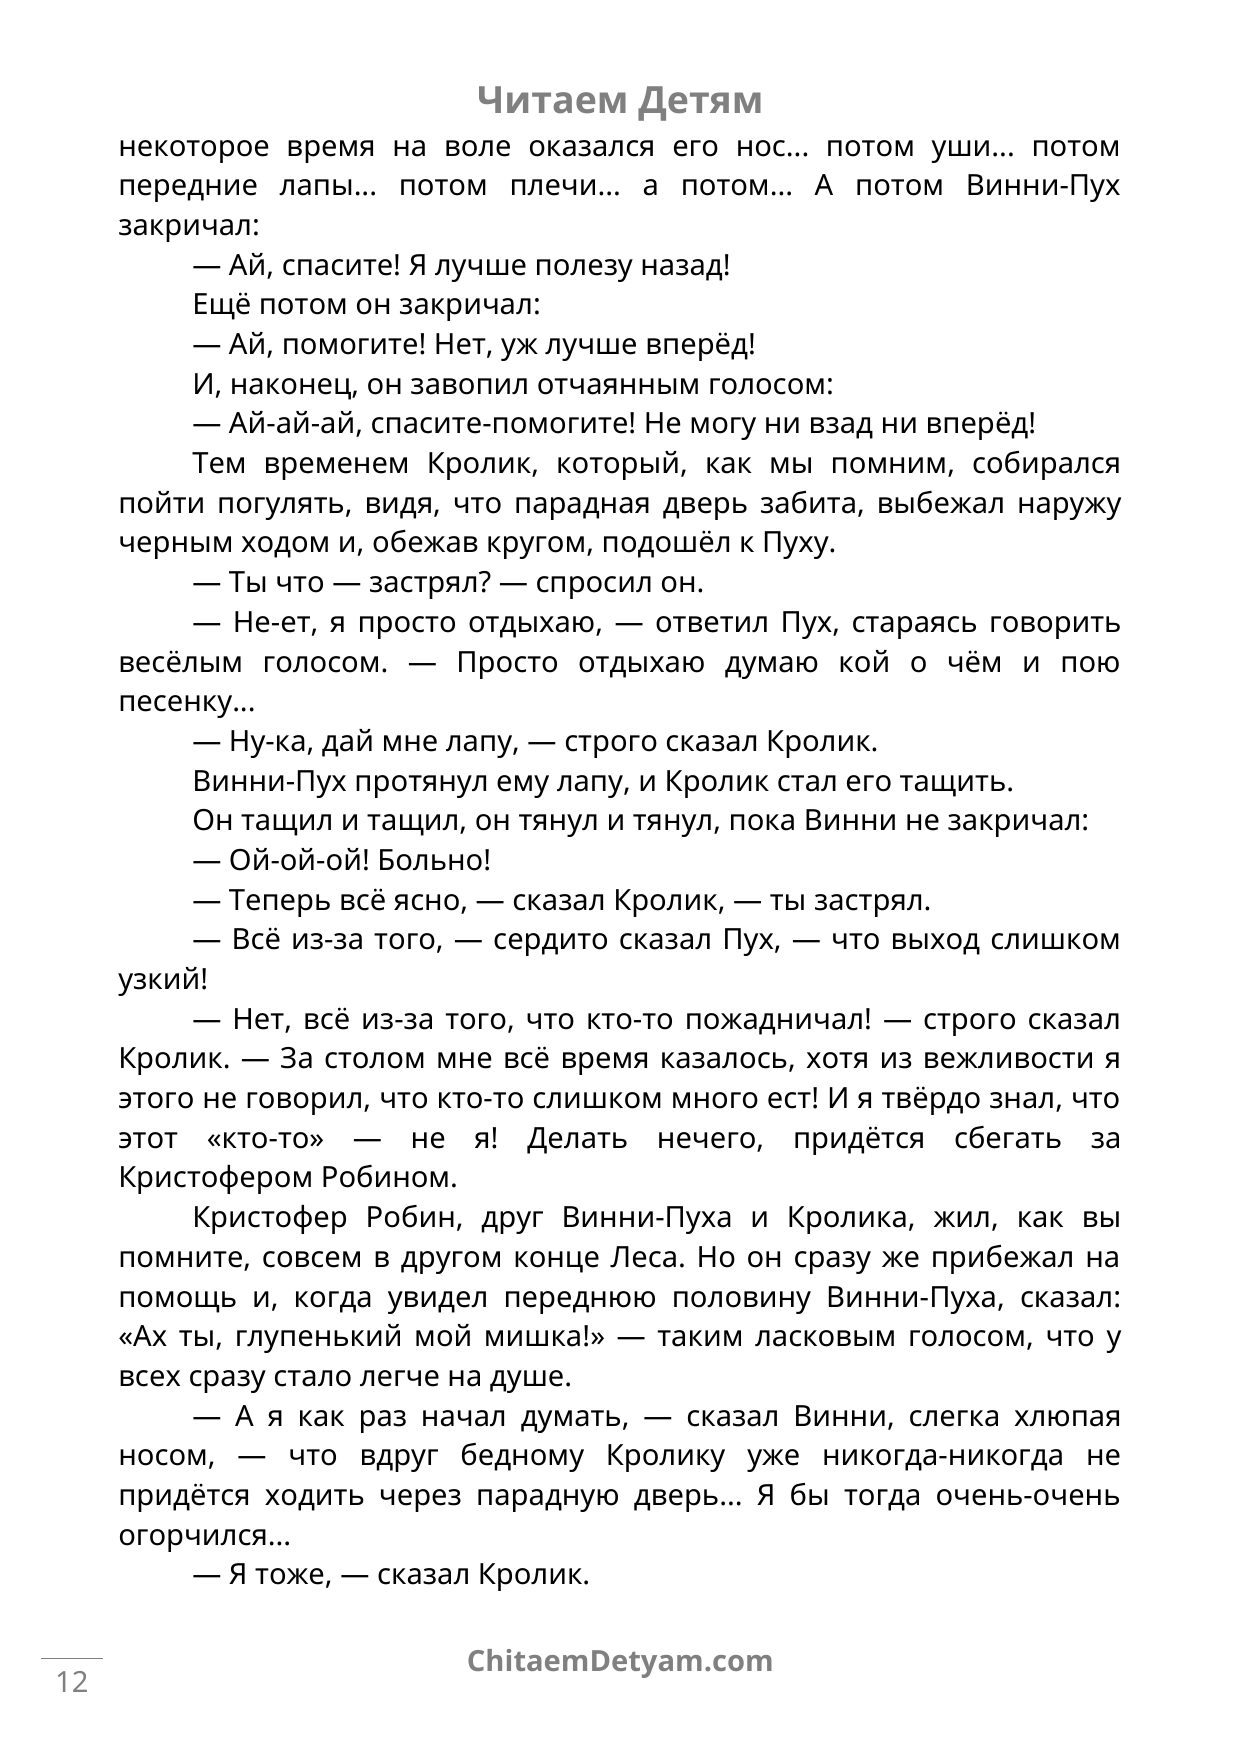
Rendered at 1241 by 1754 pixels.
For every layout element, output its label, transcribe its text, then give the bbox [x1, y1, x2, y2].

text — Ай-ай-ай, спасите-помогите! Не могу ни взад ни вперёд! [118, 403, 1122, 442]
text — Всё из-за того, — сердито сказал Пух, — что выход слишком узкий! [118, 919, 1122, 998]
text — Я тоже, — сказал Кролик. [118, 1554, 1122, 1593]
text Винни-Пух протянул ему лапу, и Кролик стал его тащить. [118, 760, 1122, 799]
text Ещё потом он закричал: [118, 284, 1122, 323]
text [118, 125, 1122, 244]
text — Ну-ка, дай мне лапу, — строго сказал Кролик. [118, 720, 1122, 760]
text И, наконец, он завопил отчаянным голосом: [118, 363, 1122, 403]
text — Ай, спасите! Я лучше полезу назад! [118, 244, 1122, 284]
text — А я как раз начал думать, — сказал Винни, слегка хлюпая носом, — что вдруг бедному Кролику уже никогда-никогда не придётся ходить через парадную дверь... Я бы тогда очень-очень огорчился... [118, 1395, 1122, 1554]
text — Ты что — застрял? — спросил он. [118, 561, 1122, 601]
text Кристофер Робин, друг Винни-Пуха и Кролика, жил, как вы помните, совсем в другом конце Леса. Но он сразу же прибежал на помощь и, когда увидел переднюю половину Винни-Пуха, сказал: «Ах ты, глупенький мой мишка!» — таким ласковым голосом, что у всех сразу стало легче на душе. [118, 1196, 1122, 1395]
text — Ой-ой-ой! Больно! [118, 839, 1122, 879]
text — Теперь всё ясно, — сказал Кролик, — ты застрял. [118, 879, 1122, 919]
text — Ай, помогите! Нет, уж лучше вперёд! [118, 323, 1122, 363]
text Он тащил и тащил, он тянул и тянул, пока Винни не закричал: [118, 799, 1122, 839]
text — Не-ет, я просто отдыхаю, — ответил Пух, стараясь говорить весёлым голосом. — Просто отдыхаю думаю кой о чём и пою песенку... [118, 601, 1122, 720]
text — Нет, всё из-за того, что кто-то пожадничал! — строго сказал Кролик. — За столом мне всё время казалось, хотя из вежливости я этого не говорил, что кто-то слишком много ест! И я твёрдо знал, что этот «кто-то» — не я! Делать нечего, придётся сбегать за Кристофером Робином. [118, 998, 1122, 1196]
text Тем временем Кролик, который, как мы помним, собирался пойти погулять, видя, что парадная дверь забита, выбежал наружу черным ходом и, обежав кругом, подошёл к Пуху. [118, 442, 1122, 561]
